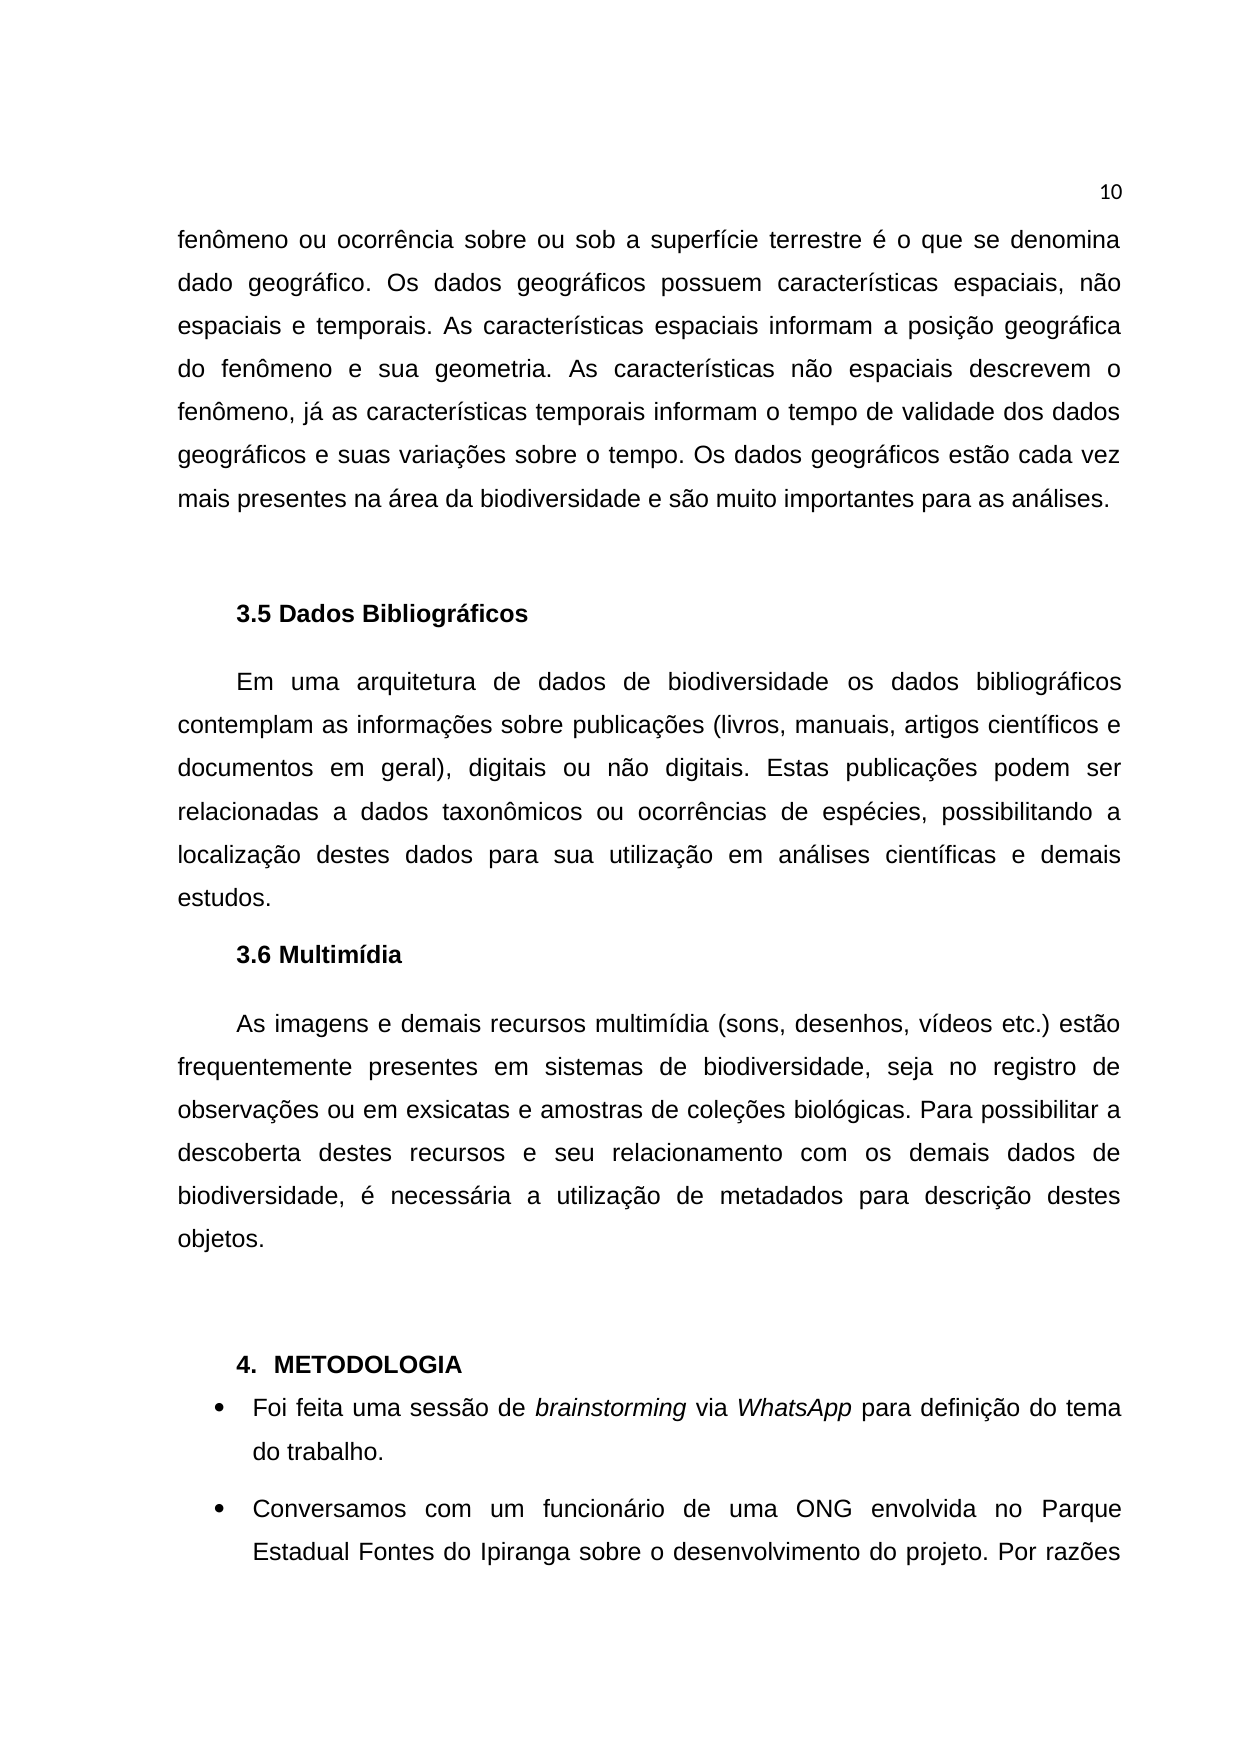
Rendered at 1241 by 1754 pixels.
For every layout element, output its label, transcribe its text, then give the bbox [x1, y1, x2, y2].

subtitle Multimídia [236, 941, 1122, 969]
list Foi feita uma sessão de brainstorming via WhatsApp para definição do tema do trabalho. [215, 1393, 1122, 1465]
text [177, 225, 1122, 512]
text Em uma arquitetura de dados de biodiversidade os dados bibliográficos contemplam as informações sobre publicações (livros, manuais, artigos científicos e documentos em geral), digitais ou não digitais. Estas publicações podem ser relacionadas a dados taxonômicos ou ocorrências de espécies, possibilitando a localização destes dados para sua utilização em análises científicas e demais estudos. [177, 667, 1122, 912]
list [215, 1494, 1122, 1566]
subtitle Dados Bibliográficos [236, 599, 1122, 628]
subtitle METODOLOGIA [236, 1350, 1122, 1379]
text As imagens e demais recursos multimídia (sons, desenhos, vídeos etc.) estão frequentemente presentes em sistemas de biodiversidade, seja no registro de observações ou em exsicatas e amostras de coleções biológicas. Para possibilitar a descoberta destes recursos e seu relacionamento com os demais dados de biodiversidade, é necessária a utilização de metadados para descrição destes objetos. [177, 1009, 1122, 1253]
